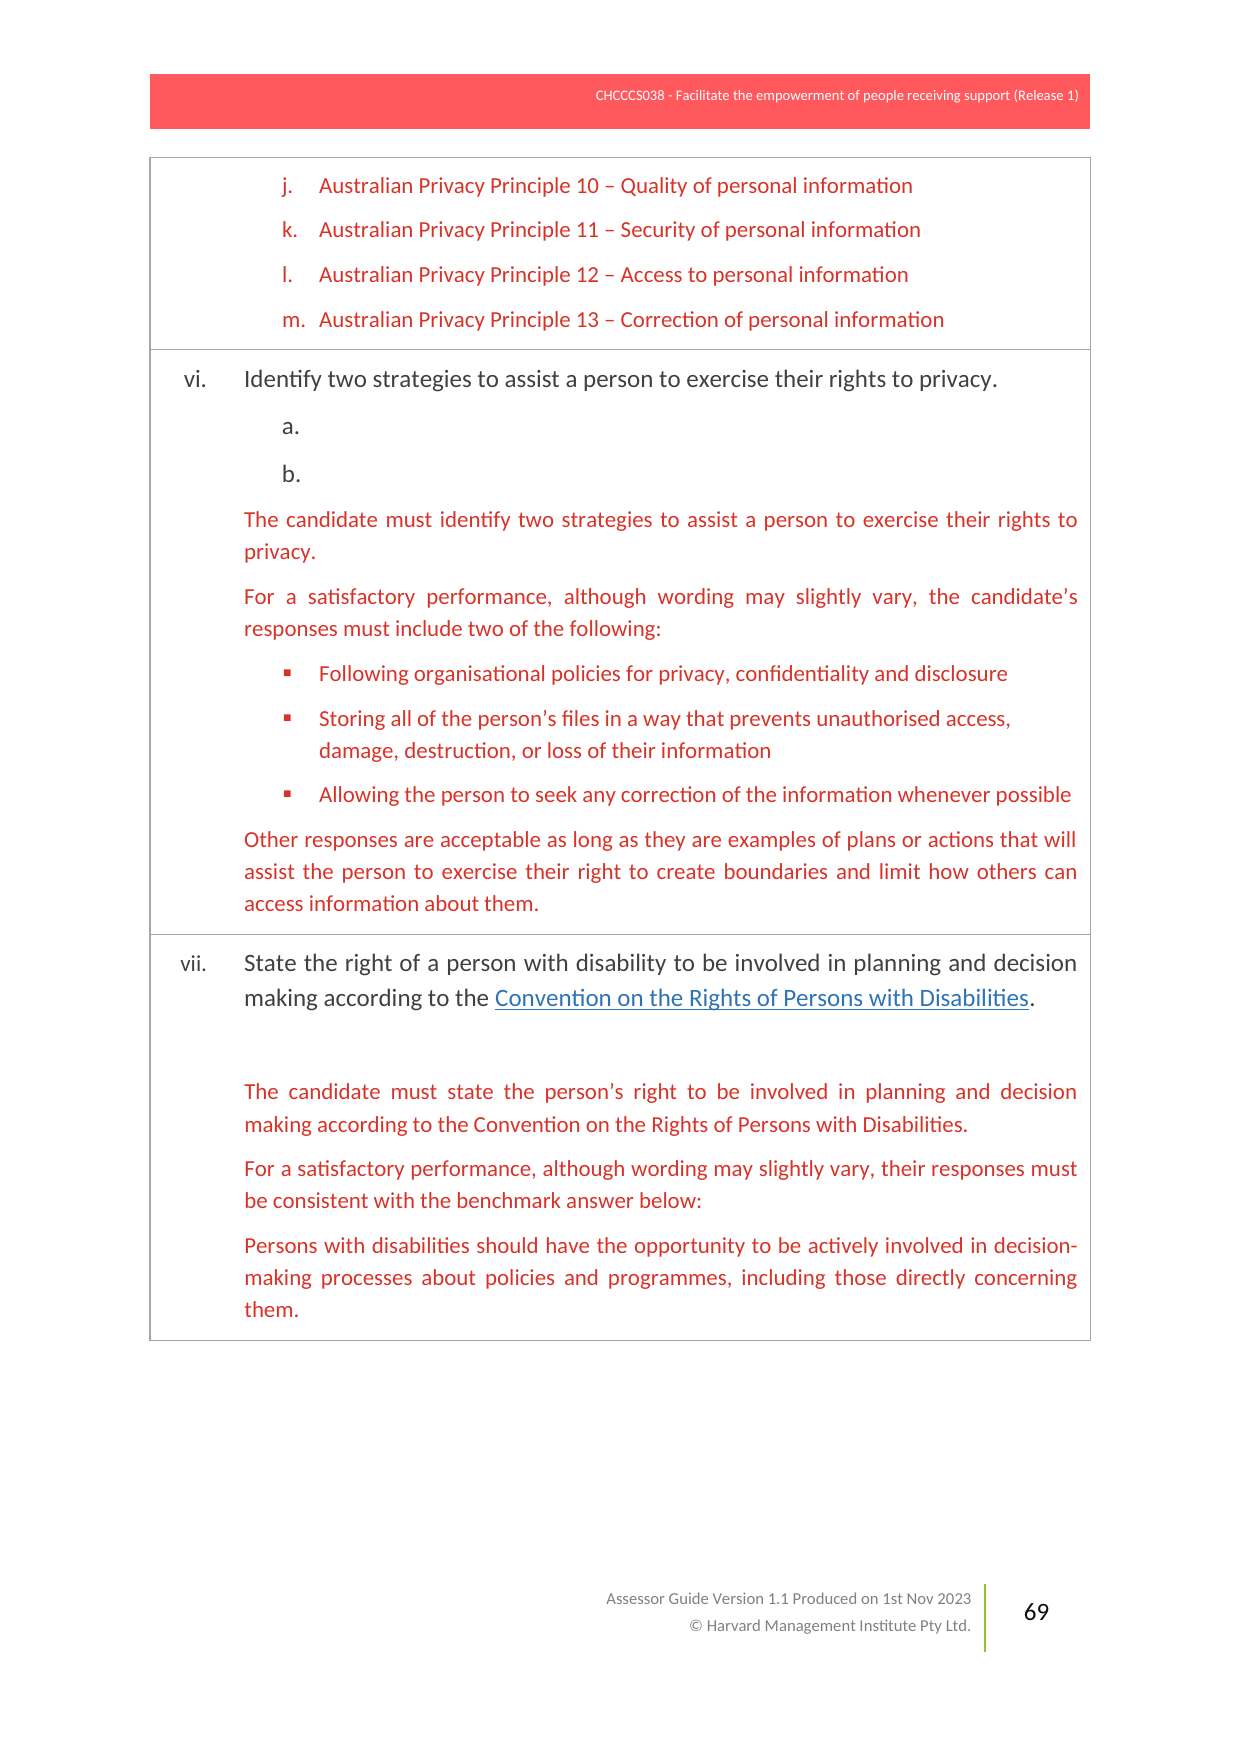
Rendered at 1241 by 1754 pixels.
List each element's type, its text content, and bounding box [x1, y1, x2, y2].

table_cell Identify two strategies to assist a person to exercise their rights to privacy. The candidate must identify two strategies to assist a person to exercise their rights to privacy. For a satisfactory performance, although wording may slightly vary, the candidate’s responses must include two of the following: Following organisational policies for privacy, confidentiality and disclosure Storing all of the person’s files in a way that prevents unauthorised access, damage, destruction, or loss of their information Allowing the person to seek any correction of the information whenever possible Other responses are acceptable as long as they are examples of plans or actions that will assist the person to exercise their right to create boundaries and limit how others can access information about them. [151, 350, 1090, 934]
table_header Australian Privacy Principle 10 – Quality of personal information Australian Privacy Principle 11 – Security of personal information Australian Privacy Principle 12 – Access to personal information Australian Privacy Principle 13 – Correction of personal information [151, 158, 1090, 349]
table_cell State the right of a person with disability to be involved in planning and decision making according to the Convention on the Rights of Persons with Disabilities. The candidate must state the person’s right to be involved in planning and decision making according to the Convention on the Rights of Persons with Disabilities. For a satisfactory performance, although wording may slightly vary, their responses must be consistent with the benchmark answer below: Persons with disabilities should have the opportunity to be actively involved in decision-making processes about policies and programmes, including those directly concerning them. [151, 935, 1090, 1340]
